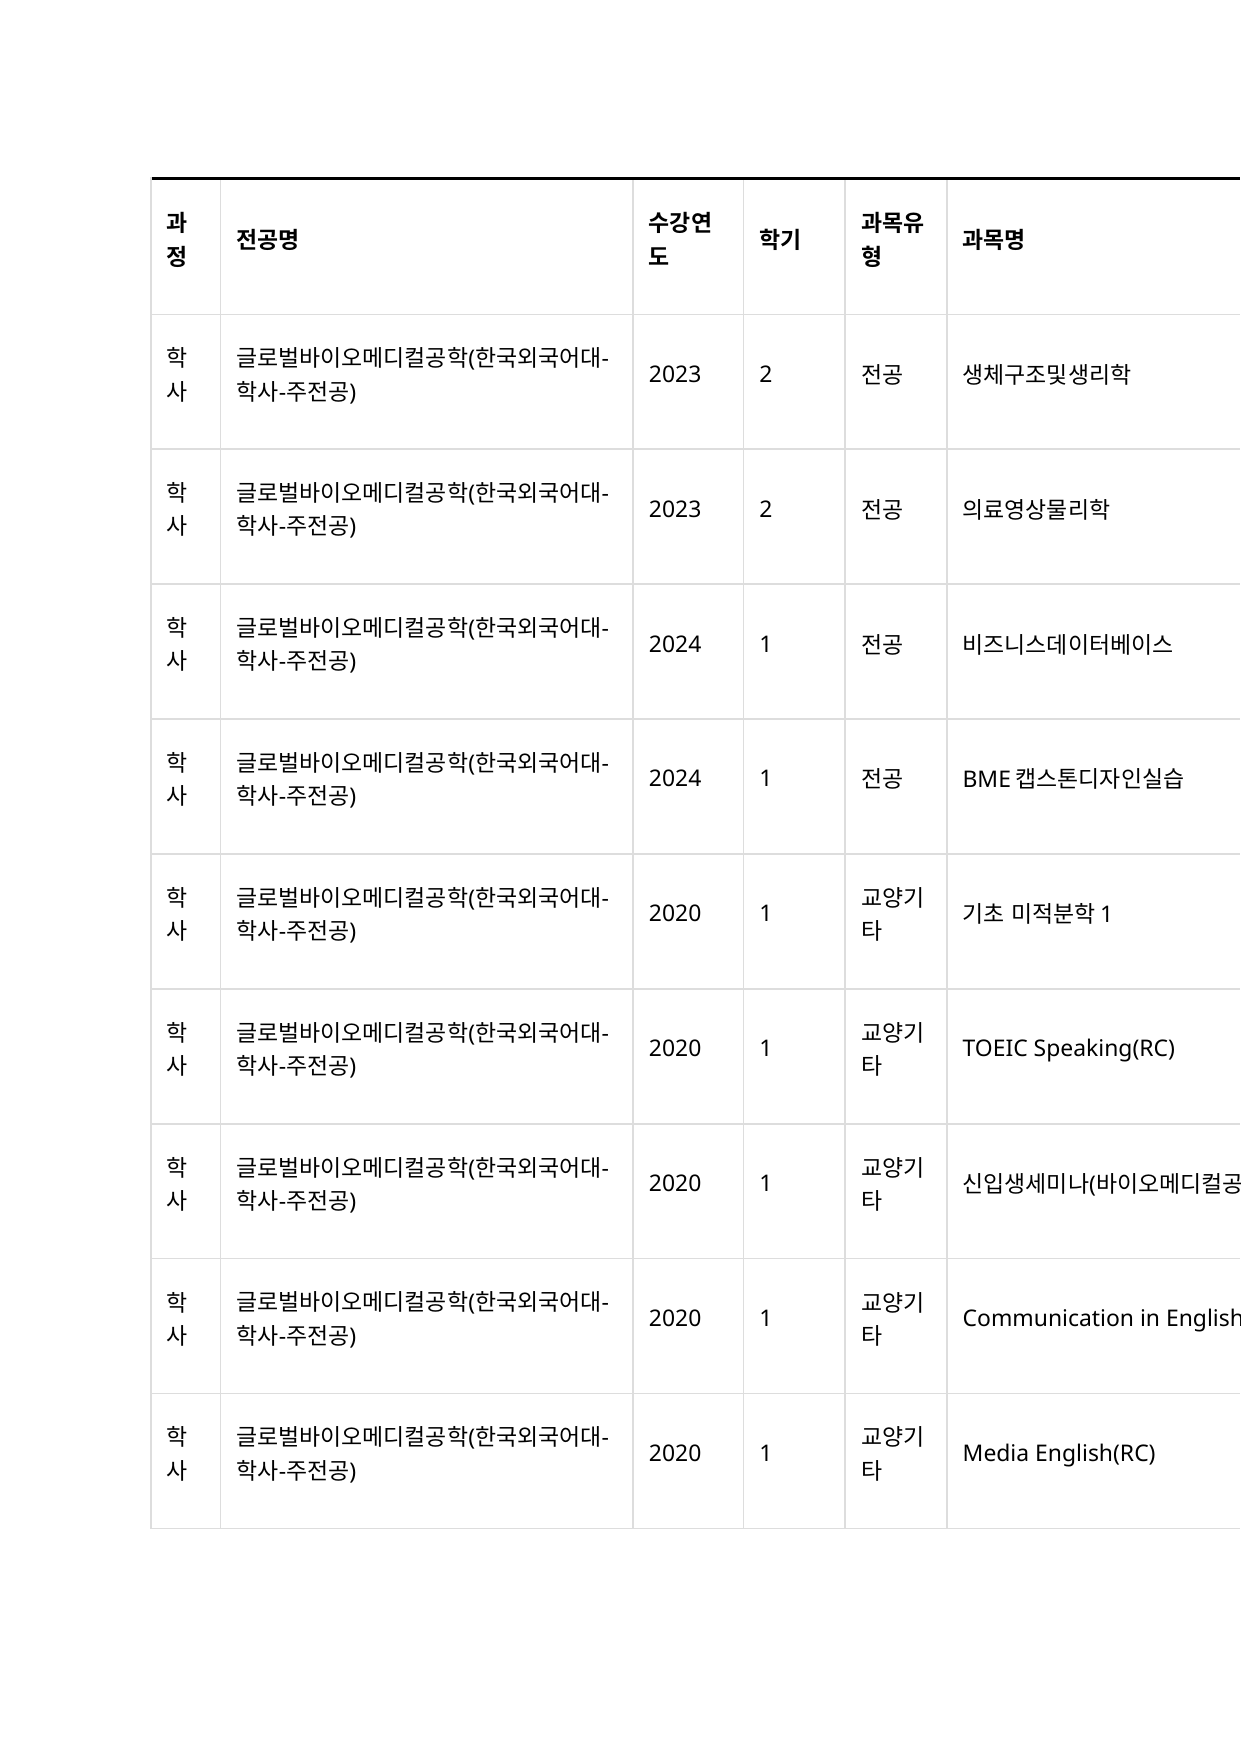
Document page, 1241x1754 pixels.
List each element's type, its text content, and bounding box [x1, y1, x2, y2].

table_cell Communication in English(RC) [948, 1259, 1240, 1393]
table_cell 학사 [152, 855, 220, 988]
table_cell 2 [744, 450, 844, 583]
table_cell 교양기타 [846, 1125, 946, 1258]
table_cell 글로벌바이오메디컬공학(한국외국어대-학사-주전공) [221, 1259, 632, 1393]
table_cell 글로벌바이오메디컬공학(한국외국어대-학사-주전공) [221, 585, 632, 718]
table_cell 교양기타 [846, 990, 946, 1123]
table_cell 2020 [634, 990, 743, 1123]
table_cell 1 [744, 585, 844, 718]
table_cell 1 [744, 1394, 844, 1527]
table_cell 교양기타 [846, 1259, 946, 1393]
table_cell 신입생세미나(바이오메디컬공학) [948, 1125, 1240, 1258]
table_cell 생체구조및생리학 [948, 315, 1240, 448]
table_cell 글로벌바이오메디컬공학(한국외국어대-학사-주전공) [221, 990, 632, 1123]
table_cell 학사 [152, 315, 220, 448]
table_cell 학사 [152, 585, 220, 718]
table_cell 의료영상물리학 [948, 450, 1240, 583]
table_cell 학사 [152, 1125, 220, 1258]
table_cell 전공 [846, 450, 946, 583]
table_cell 2023 [634, 450, 743, 583]
table_cell 2020 [634, 1259, 743, 1393]
table_cell TOEIC Speaking(RC) [948, 990, 1240, 1123]
table_cell 글로벌바이오메디컬공학(한국외국어대-학사-주전공) [221, 855, 632, 988]
table_header 과목명 [948, 180, 1240, 313]
table_header 전공명 [221, 180, 632, 313]
table_cell 1 [744, 855, 844, 988]
table_cell 학사 [152, 720, 220, 853]
table_cell 1 [744, 1125, 844, 1258]
table_cell 학사 [152, 450, 220, 583]
table_cell 2020 [634, 1125, 743, 1258]
table_cell 비즈니스데이터베이스 [948, 585, 1240, 718]
table_header 학기 [744, 180, 844, 313]
table_header 수강연도 [634, 180, 743, 313]
table_cell 1 [744, 720, 844, 853]
table_header 과목유형 [846, 180, 946, 313]
table_cell 글로벌바이오메디컬공학(한국외국어대-학사-주전공) [221, 1125, 632, 1258]
table_cell 2020 [634, 1394, 743, 1527]
table_cell 학사 [152, 990, 220, 1123]
table_cell 2 [744, 315, 844, 448]
table_cell 2024 [634, 585, 743, 718]
table_cell 학사 [152, 1259, 220, 1393]
table_cell 글로벌바이오메디컬공학(한국외국어대-학사-주전공) [221, 315, 632, 448]
table_cell 기초 미적분학1 [948, 855, 1240, 988]
table_cell 글로벌바이오메디컬공학(한국외국어대-학사-주전공) [221, 720, 632, 853]
table_cell 글로벌바이오메디컬공학(한국외국어대-학사-주전공) [221, 1394, 632, 1527]
table_header 과정 [152, 180, 220, 313]
table_cell 교양기타 [846, 855, 946, 988]
table_cell 학사 [152, 1394, 220, 1527]
table_cell 글로벌바이오메디컬공학(한국외국어대-학사-주전공) [221, 450, 632, 583]
table_cell 1 [744, 990, 844, 1123]
table_cell 전공 [846, 720, 946, 853]
table_cell 교양기타 [846, 1394, 946, 1527]
table_cell 2024 [634, 720, 743, 853]
table_cell 2023 [634, 315, 743, 448]
table_cell Media English(RC) [948, 1394, 1240, 1527]
table_cell 2020 [634, 855, 743, 988]
table_cell 전공 [846, 315, 946, 448]
table_cell BME캡스톤디자인실습 [948, 720, 1240, 853]
table_cell 전공 [846, 585, 946, 718]
table_cell 1 [744, 1259, 844, 1393]
